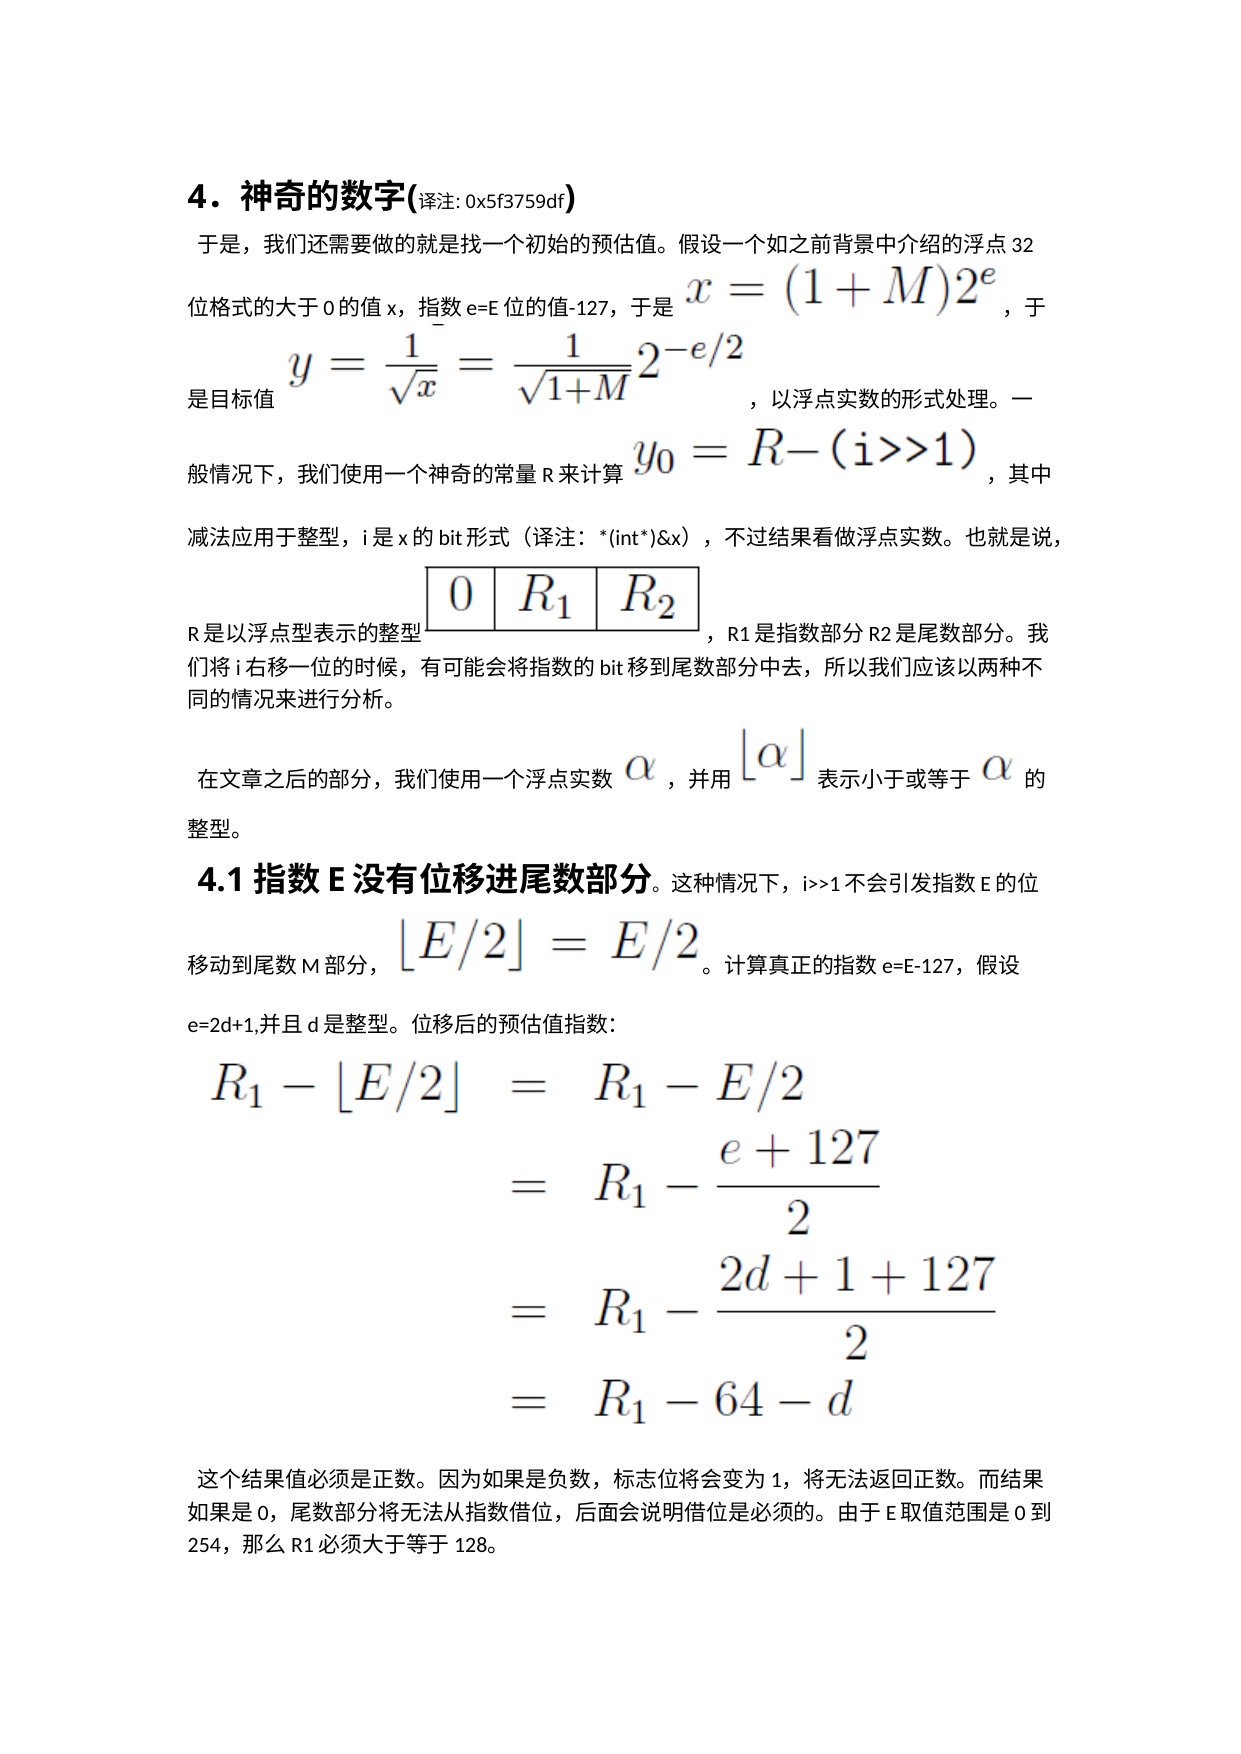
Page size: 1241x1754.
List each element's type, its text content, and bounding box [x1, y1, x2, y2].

picture [674, 259, 1003, 316]
picture [731, 714, 818, 788]
text 4．神奇的数字(译注: 0x5f3759df) [187, 162, 1053, 227]
text 在文章之后的部分，我们使用一个浮点实数，并用表示小于或等于的整型。 [187, 714, 1053, 844]
picture [187, 1039, 1038, 1441]
picture [422, 552, 706, 641]
picture [275, 324, 749, 408]
picture [623, 422, 987, 483]
text 4.1 指数E没有位移进尾数部分。这种情况下，i>>1不会引发指数E的位移动到尾数M部分，。计算真正的指数e=E-127，假设e=2d+1,并且d是整型。位移后的预估值指数： [187, 844, 1053, 1039]
text 这个结果值必须是正数。因为如果是负数，标志位将会变为1，将无法返回正数。而结果如果是0，尾数部分将无法从指数借位，后面会说明借位是必须的。由于E取值范围是0到254，那么R1必须大于等于128。 [187, 1462, 1053, 1559]
picture [970, 742, 1024, 788]
picture [390, 909, 703, 974]
picture [613, 742, 667, 788]
